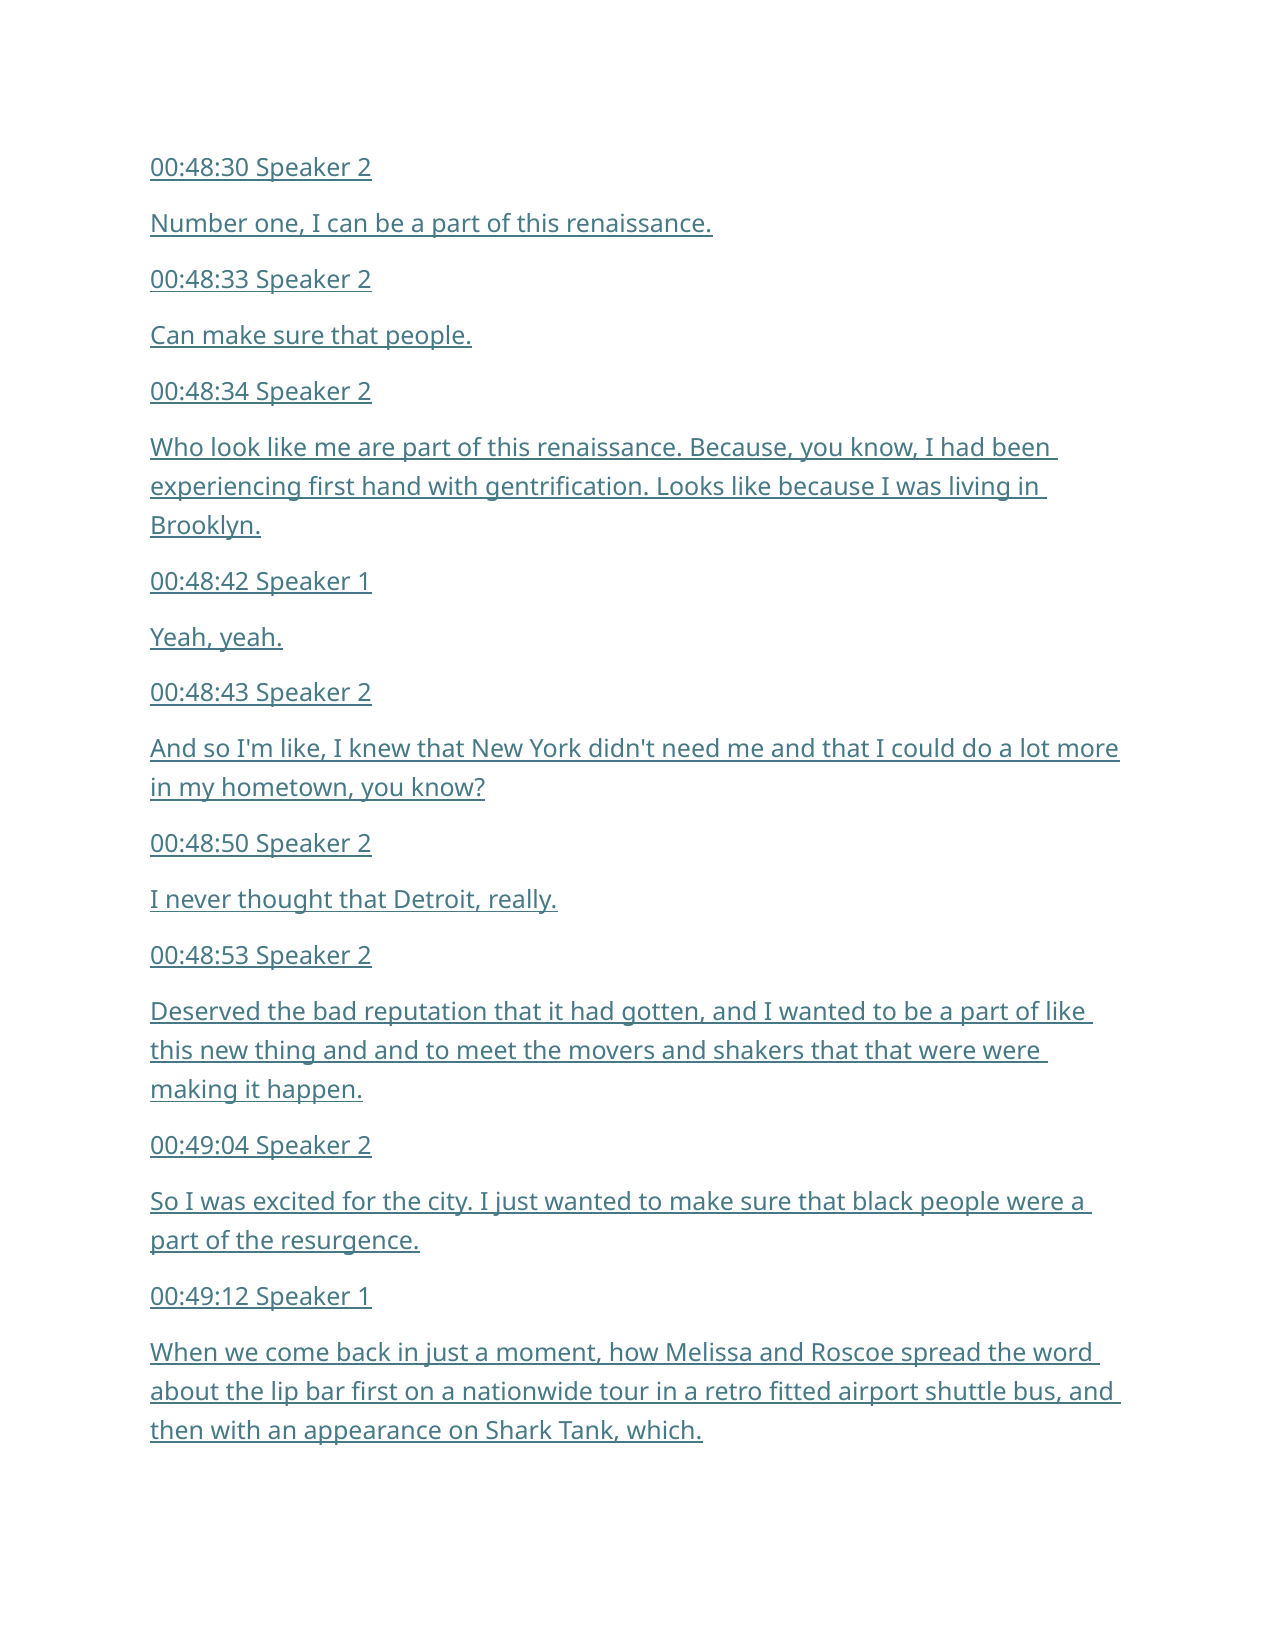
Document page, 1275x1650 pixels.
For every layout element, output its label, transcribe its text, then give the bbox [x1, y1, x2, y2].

text 00:48:42 Speaker 1 [150, 563, 1125, 597]
text 00:48:53 Speaker 2 [150, 937, 1125, 972]
text And so I'm like, I knew that New York didn't need me and that I could do a lot more in my hometown, you know? [150, 731, 1125, 804]
text 00:48:30 Speaker 2 [150, 150, 1125, 184]
text Number one, I can be a part of this renaissance. [150, 206, 1125, 240]
text 00:48:34 Speaker 2 [150, 373, 1125, 407]
text Yeah, yeah. [150, 619, 1125, 653]
text 00:49:12 Speaker 1 [150, 1278, 1125, 1312]
text 00:48:33 Speaker 2 [150, 262, 1125, 296]
text So I was excited for the city. I just wanted to make sure that black people were a part of the resurgence. [150, 1183, 1125, 1257]
text 00:49:04 Speaker 2 [150, 1127, 1125, 1162]
text Can make sure that people. [150, 317, 1125, 352]
text Who look like me are part of this renaissance. Because, you know, I had been experiencing first hand with gentrification. Looks like because I was living in Brooklyn. [150, 429, 1125, 542]
text When we come back in just a moment, how Melissa and Roscoe spread the word about the lip bar first on a nationwide tour in a retro fitted airport shuttle bus, and then with an appearance on Shark Tank, which. [150, 1334, 1125, 1447]
text 00:48:43 Speaker 2 [150, 675, 1125, 709]
text Deserved the bad reputation that it had gotten, and I wanted to be a part of like this new thing and and to meet the movers and shakers that that were were making it happen. [150, 993, 1125, 1106]
text 00:48:50 Speaker 2 [150, 826, 1125, 860]
text I never thought that Detroit, really. [150, 882, 1125, 916]
